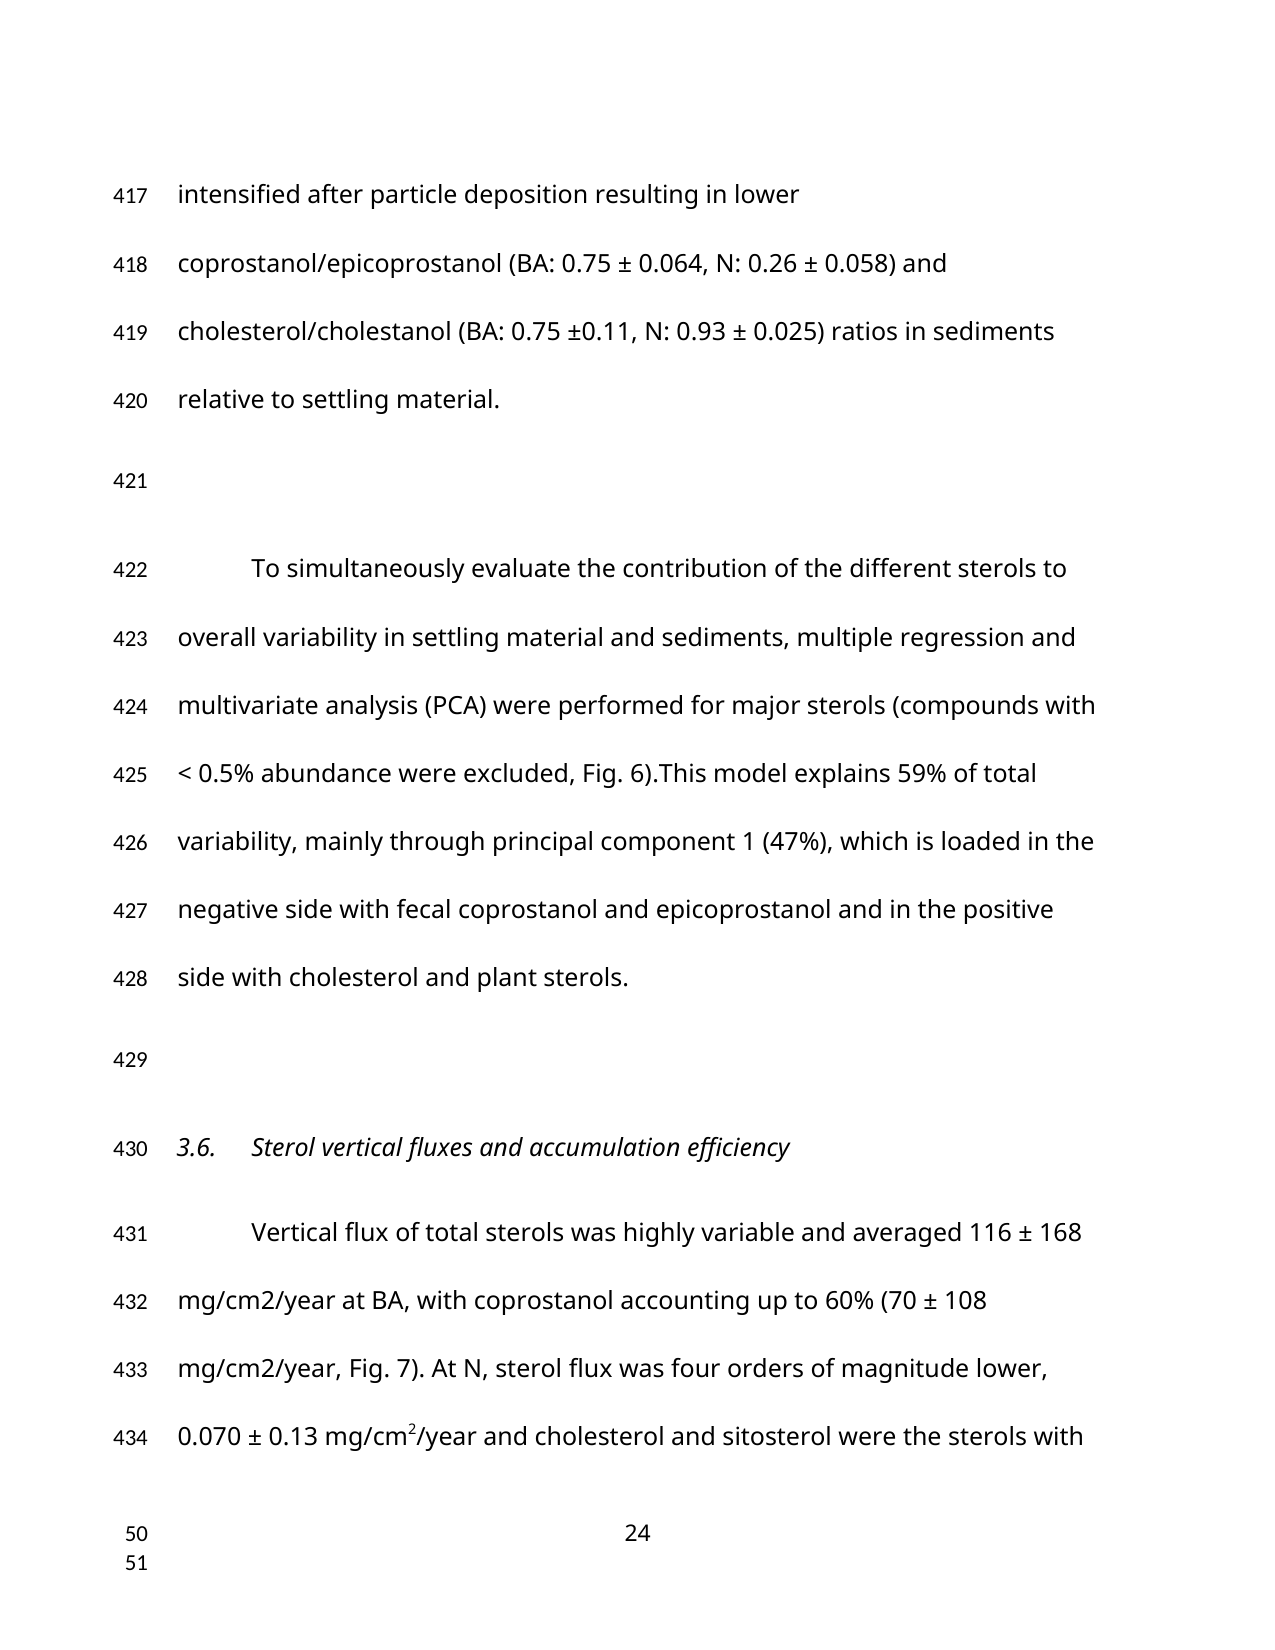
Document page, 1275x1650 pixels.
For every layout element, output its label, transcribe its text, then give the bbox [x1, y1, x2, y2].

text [177, 177, 1098, 416]
list Sterol vertical fluxes and accumulation efficiency [176, 1129, 1098, 1163]
text To simultaneously evaluate the contribution of the different sterols to overall variability in settling material and sediments, multiple regression and multivariate analysis (PCA) were performed for major sterols (compounds with < 0.5% abundance were excluded, Fig. 6).This model explains 59% of total variability, mainly through principal component 1 (47%), which is loaded in the negative side with fecal coprostanol and epicoprostanol and in the positive side with cholesterol and plant sterols. [177, 551, 1098, 994]
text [177, 1214, 1098, 1453]
